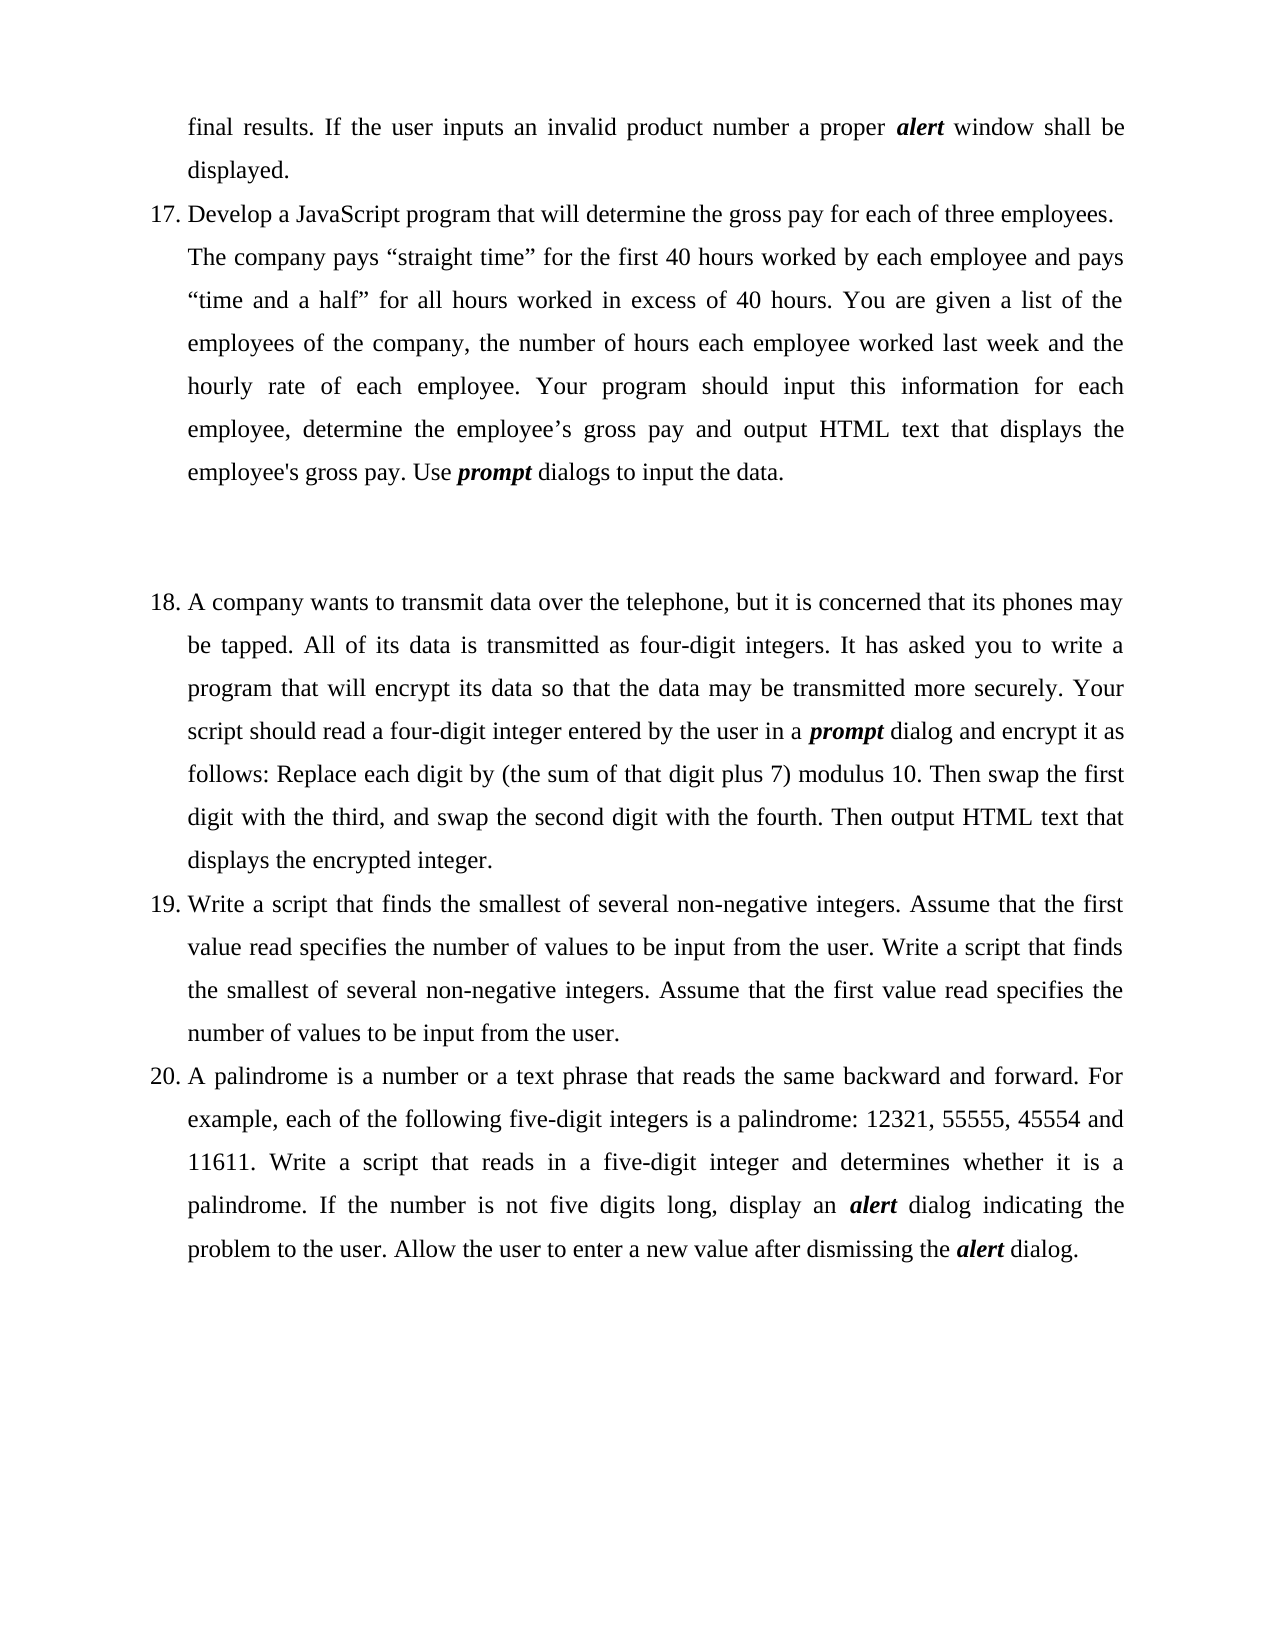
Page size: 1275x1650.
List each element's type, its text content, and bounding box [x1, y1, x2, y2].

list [187, 112, 1125, 184]
list A palindrome is a number or a text phrase that reads the same backward and forward. For example, each of the following five-digit integers is a palindrome: 12321, 55555, 45554 and 11611. Write a script that reads in a five-digit integer and determines whether it is a palindrome. If the number is not five digits long, display an alert dialog indicating the problem to the user. Allow the user to enter a new value after dismissing the alert dialog. [150, 1061, 1125, 1262]
list A company wants to transmit data over the telephone, but it is concerned that its phones may be tapped. All of its data is transmitted as four-digit integers. It has asked you to write a program that will encrypt its data so that the data may be transmitted more securely. Your script should read a four-digit integer entered by the user in a prompt dialog and encrypt it as follows: Replace each digit by (the sum of that digit plus 7) modulus 10. Then swap the first digit with the third, and swap the second digit with the fourth. Then output HTML text that displays the encrypted integer. [150, 587, 1125, 874]
list The company pays “straight time” for the first 40 hours worked by each employee and pays “time and a half” for all hours worked in excess of 40 hours. You are given a list of the employees of the company, the number of hours each employee worked last week and the hourly rate of each employee. Your program should input this information for each employee, determine the employee’s gross pay and output HTML text that displays the employee's gross pay. Use prompt dialogs to input the data. [187, 242, 1125, 486]
list Develop a JavaScript program that will determine the gross pay for each of three employees. [150, 199, 1125, 227]
list Write a script that finds the smallest of several non-negative integers. Assume that the first value read specifies the number of values to be input from the user. Write a script that finds the smallest of several non-negative integers. Assume that the first value read specifies the number of values to be input from the user. [150, 889, 1125, 1047]
